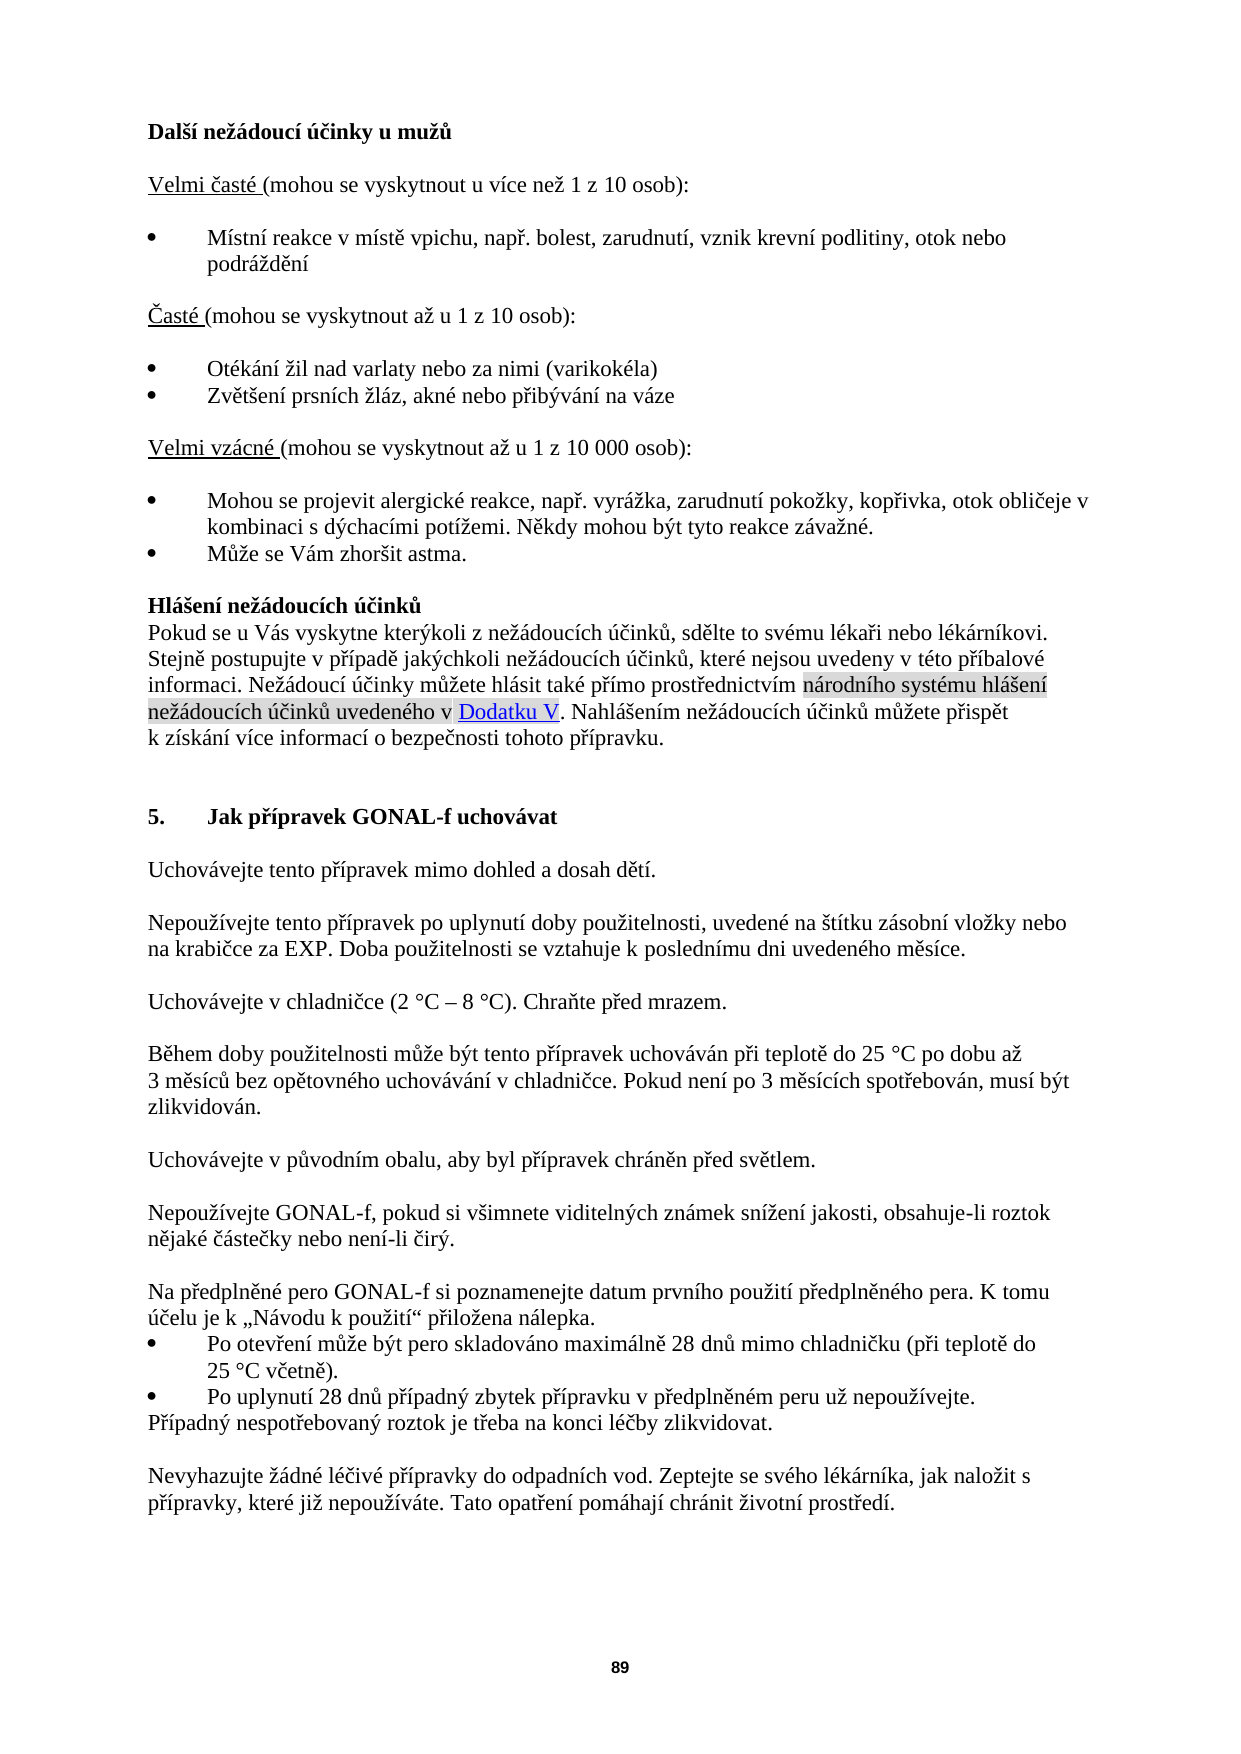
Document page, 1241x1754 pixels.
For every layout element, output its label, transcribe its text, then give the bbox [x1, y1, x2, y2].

list Místní reakce v místě vpichu, např. bolest, zarudnutí, vznik krevní podlitiny, otok nebo podráždění [148, 223, 1092, 276]
list Na předplněné pero GONAL-f si poznamenejte datum prvního použití předplněného pera. K tomu účelu je k „Návodu k použití“ přiložena nálepka. [148, 1278, 1092, 1330]
text Velmi časté (mohou se vyskytnout u více než 1 z 10 osob): [148, 171, 1092, 197]
text Další nežádoucí účinky u mužů [148, 118, 1092, 144]
list Po uplynutí 28 dnů případný zbytek přípravku v předplněném peru už nepoužívejte. [148, 1383, 1092, 1409]
list Nepoužívejte tento přípravek po uplynutí doby použitelnosti, uvedené na štítku zásobní vložky nebo na krabičce za EXP. Doba použitelnosti se vztahuje k poslednímu dni uvedeného měsíce. [148, 909, 1092, 961]
text Nepoužívejte GONAL-f, pokud si všimnete viditelných známek snížení jakosti, obsahuje-li roztok nějaké částečky nebo není-li čirý. [148, 1199, 1092, 1251]
list Po otevření může být pero skladováno maximálně 28 dnů mimo chladničku (při teplotě do 25 °C včetně). [148, 1330, 1092, 1383]
text Během doby použitelnosti může být tento přípravek uchováván při teplotě do 25 °C po dobu až 3 měsíců bez opětovného uchovávání v chladničce. Pokud není po 3 měsících spotřebován, musí být zlikvidován. [148, 1041, 1092, 1119]
text Velmi vzácné (mohou se vyskytnout až u 1 z 10 000 osob): [148, 434, 1092, 461]
text Časté (mohou se vyskytnout až u 1 z 10 osob): [148, 303, 1092, 329]
text Hlášení nežádoucích účinků [148, 592, 1092, 619]
text Případný nespotřebovaný roztok je třeba na konci léčby zlikvidovat. [148, 1409, 1092, 1436]
list Zvětšení prsních žláz, akné nebo přibývání na váze [148, 382, 1092, 408]
list Otékání žil nad varlaty nebo za nimi (varikokéla) [148, 355, 1092, 382]
list Může se Vám zhoršit astma. [148, 540, 1092, 566]
text Uchovávejte tento přípravek mimo dohled a dosah dětí. [148, 856, 1092, 882]
text Pokud se u Vás vyskytne kterýkoli z nežádoucích účinků, sdělte to svému lékaři nebo lékárníkovi. Stejně postupujte v případě jakýchkoli nežádoucích účinků, které nejsou uvedeny v této příbalové informaci. Nežádoucí účinky můžete hlásit také přímo prostřednictvím národního systému hlášení nežádoucích účinků uvedeného v Dodatku V. Nahlášením nežádoucích účinků můžete přispět k získání více informací o bezpečnosti tohoto přípravku. [148, 619, 1092, 751]
text Uchovávejte v chladničce (2 °C – 8 °C). Chraňte před mrazem. [148, 988, 1092, 1014]
text Nevyhazujte žádné léčivé přípravky do odpadních vod. Zeptejte se svého lékárníka, jak naložit s přípravky, které již nepoužíváte. Tato opatření pomáhají chránit životní prostředí. [148, 1462, 1092, 1515]
text Uchovávejte v původním obalu, aby byl přípravek chráněn před světlem. [148, 1146, 1092, 1172]
text 5. Jak přípravek GONAL-f uchovávat [148, 803, 1092, 830]
